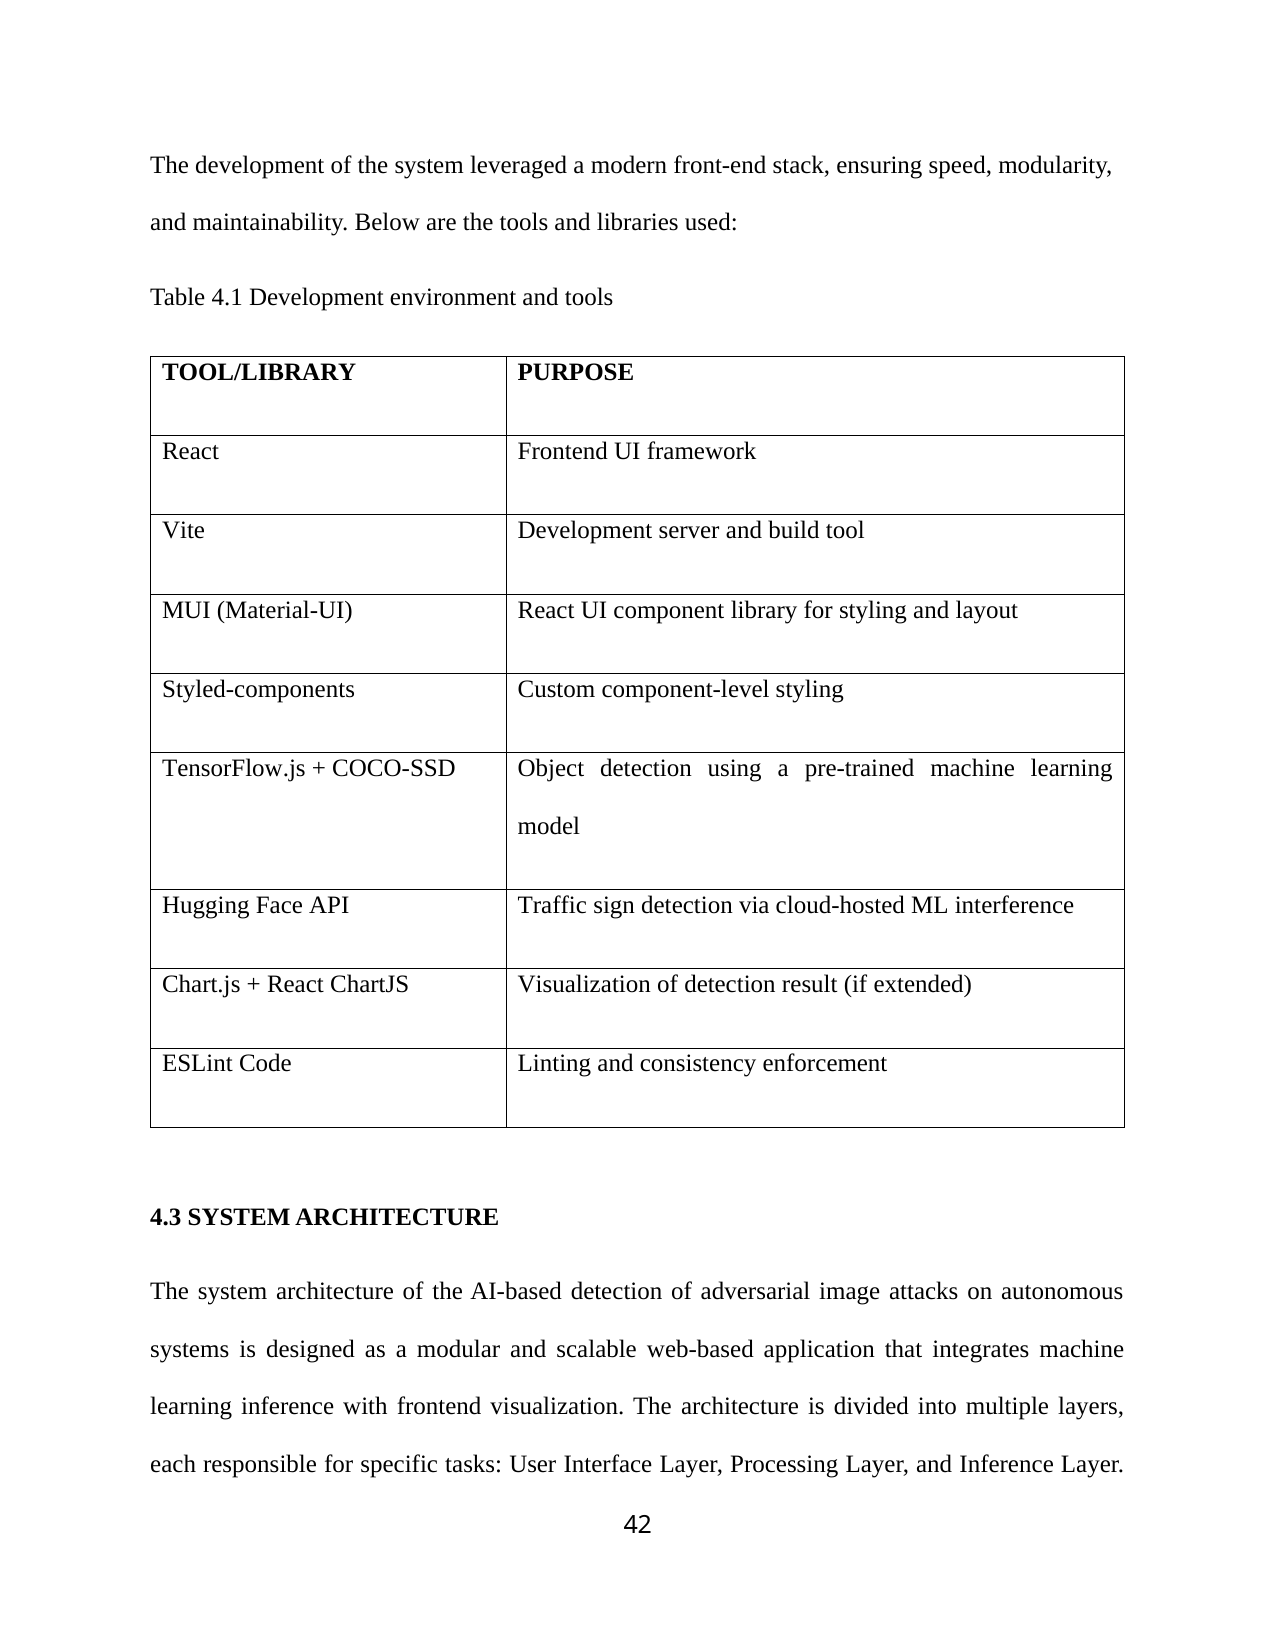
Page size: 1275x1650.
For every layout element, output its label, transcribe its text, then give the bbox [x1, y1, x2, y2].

table_cell Custom component-level styling [507, 674, 1124, 752]
table_cell Development server and build tool [507, 515, 1124, 594]
text Table 4.1 Development environment and tools [150, 282, 1125, 310]
table_header PURPOSE [507, 357, 1124, 435]
table_cell React [151, 436, 506, 514]
table_header TOOL/LIBRARY [151, 357, 506, 435]
table_cell Visualization of detection result (if extended) [507, 969, 1124, 1047]
table_cell Chart.js + React ChartJS [151, 969, 506, 1047]
table_cell React UI component library for styling and layout [507, 595, 1124, 673]
table_cell Styled-components [151, 674, 506, 752]
table_cell ESLint Code [151, 1049, 506, 1127]
table_cell Traffic sign detection via cloud-hosted ML interference [507, 890, 1124, 968]
table_cell Hugging Face API [151, 890, 506, 968]
table_cell TensorFlow.js + COCO-SSD [151, 753, 506, 889]
table_cell Frontend UI framework [507, 436, 1124, 514]
text 4.3 SYSTEM ARCHITECTURE [150, 1202, 1125, 1231]
table_cell Object detection using a pre-trained machine learning model [507, 753, 1124, 889]
text The development of the system leveraged a modern front-end stack, ensuring speed, modularity, and maintainability. Below are the tools and libraries used: [150, 150, 1125, 236]
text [150, 1276, 1125, 1477]
table_cell Linting and consistency enforcement [507, 1049, 1124, 1127]
table_cell MUI (Material-UI) [151, 595, 506, 673]
table_cell Vite [151, 515, 506, 594]
